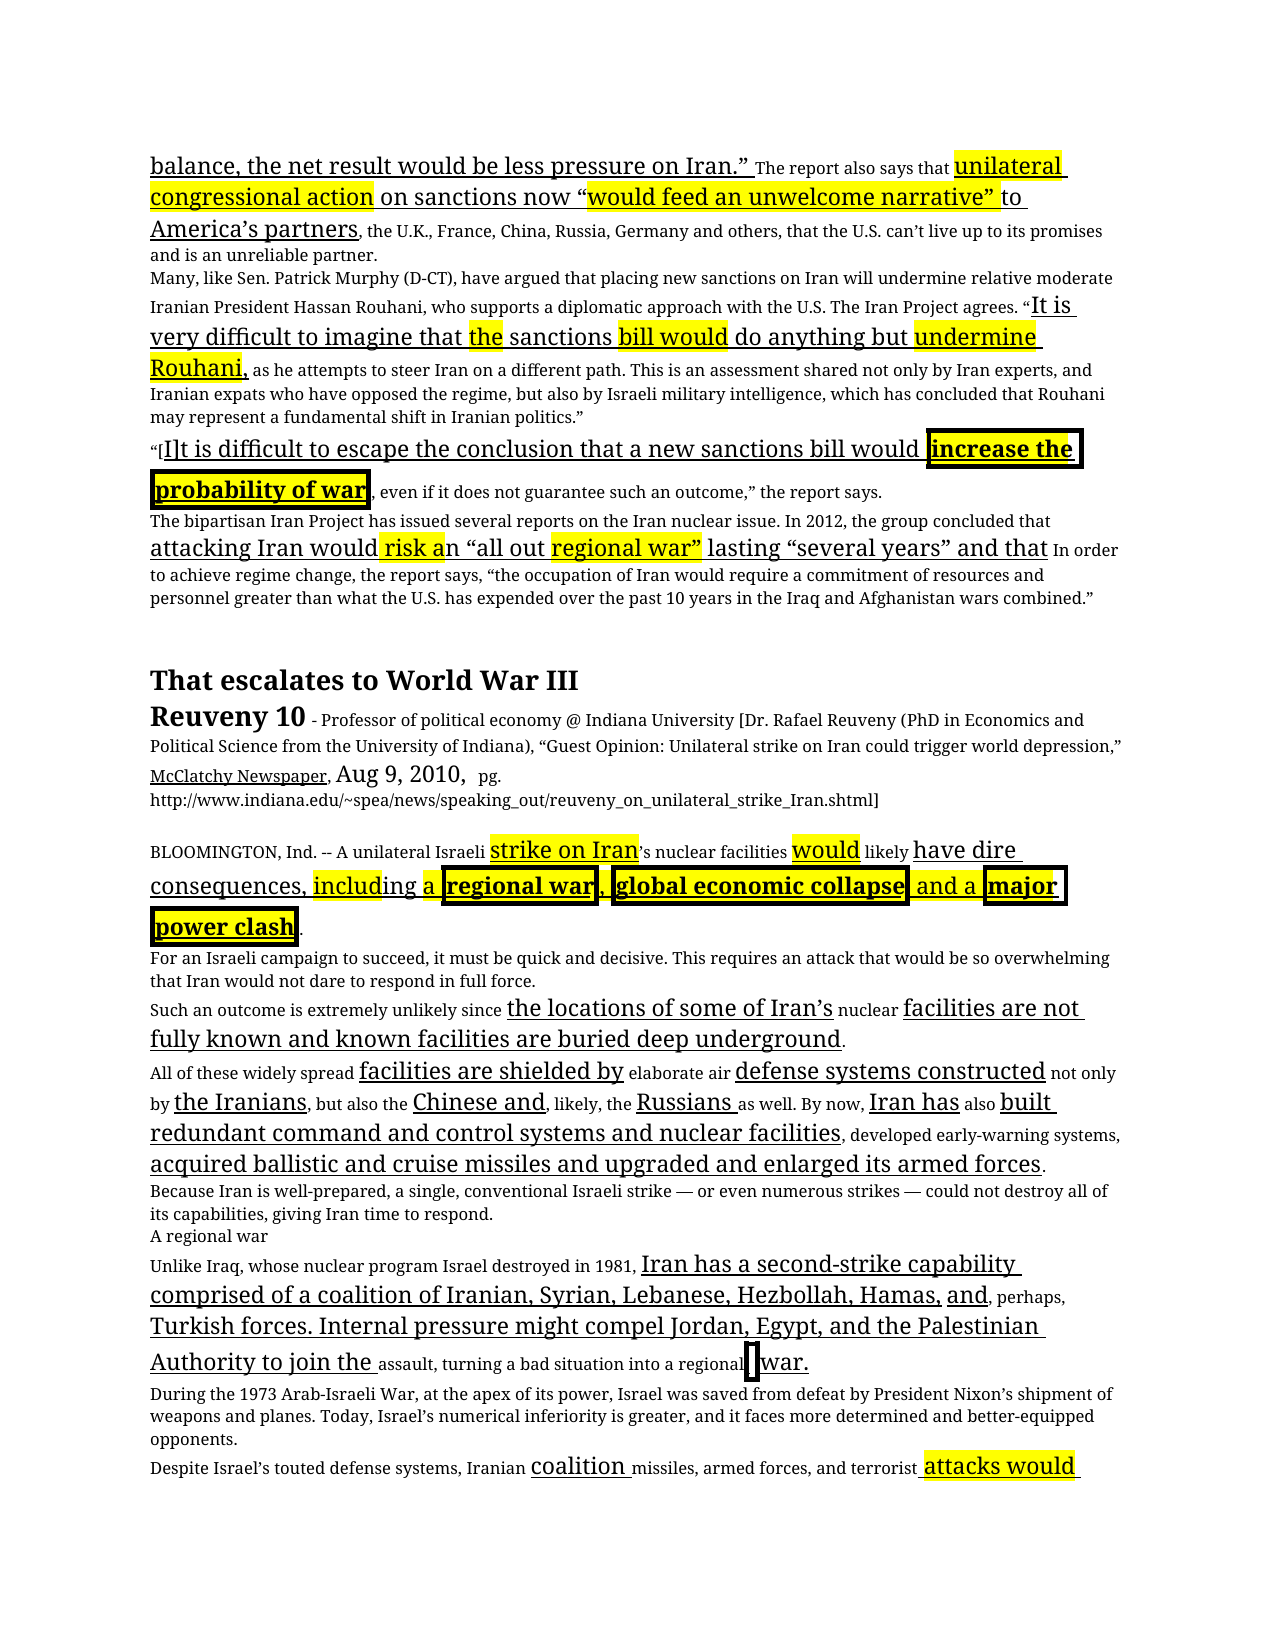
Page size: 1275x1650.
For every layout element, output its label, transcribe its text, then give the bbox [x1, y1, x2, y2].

text Many, like Sen. Patrick Murphy (D-CT), have argued that placing new sanctions on Iran will undermine relative moderate Iranian President Hassan Rouhani, who supports a diplomatic approach with the U.S. The Iran Project agrees. “It is very diﬃcult to imagine that the sanctions bill would do anything but undermine Rouhani, as he attempts to steer Iran on a diﬀerent path. This is an assessment shared not only by Iran experts, and Iranian expats who have opposed the regime, but also by Israeli military intelligence, which has concluded that Rouhani may represent a fundamental shift in Iranian politics.” [150, 266, 1125, 428]
subtitle That escalates to World War III [150, 661, 1125, 698]
text The bipartisan Iran Project has issued several reports on the Iran nuclear issue. In 2012, the group concluded that attacking Iran would risk an “all out regional war” lasting “several years” and that In order to achieve regime change, the report says, “the occupation of Iran would require a commitment of resources and personnel greater than what the U.S. has expended over the past 10 years in the Iraq and Afghanistan wars combined.” [150, 509, 1125, 609]
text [150, 834, 1125, 1481]
text “[I]t is difficult to escape the conclusion that a new sanctions bill would increase the probability of war, even if it does not guarantee such an outcome,” the report says. [150, 428, 1125, 509]
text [150, 150, 1125, 266]
text Reuveny 10 - Professor of political economy @ Indiana University [Dr. Rafael Reuveny (PhD in Economics and Political Science from the University of Indiana), “Guest Opinion: Unilateral strike on Iran could trigger world depression,” McClatchy Newspaper, Aug 9, 2010, pg. http://www.indiana.edu/~spea/news/speaking_out/reuveny_on_unilateral_strike_Iran.shtml] [150, 698, 1125, 811]
